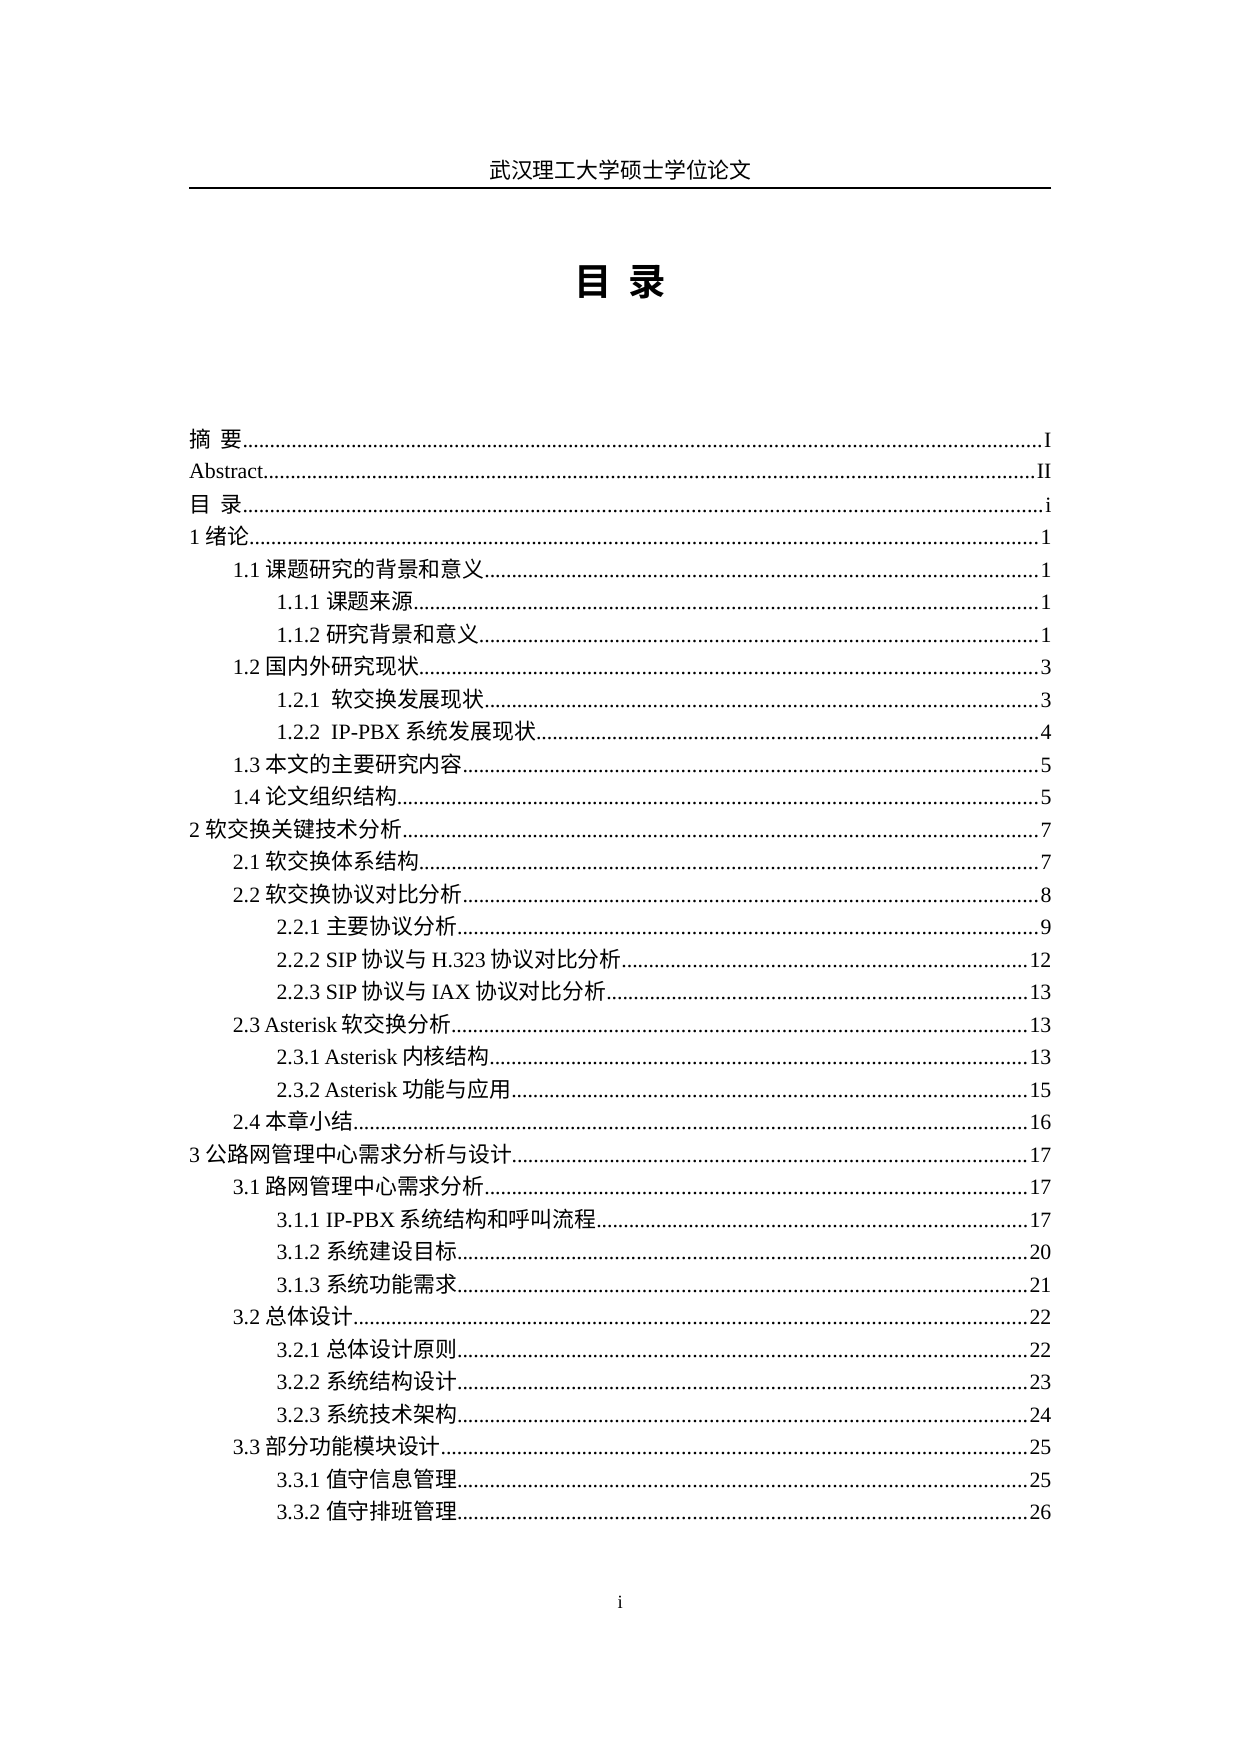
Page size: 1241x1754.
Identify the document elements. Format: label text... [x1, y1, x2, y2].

text 3.3.1 值守信息管理 25 [276, 1461, 1051, 1494]
text 3.2 总体设计 22 [233, 1299, 1051, 1331]
text 1.1 课题研究的背景和意义 1 [233, 551, 1051, 584]
text 2.2 软交换协议对比分析 8 [233, 876, 1051, 909]
text 1.3 本文的主要研究内容 5 [233, 746, 1051, 779]
text 3.1.2 系统建设目标 20 [276, 1234, 1051, 1266]
text 2.1 软交换体系结构 7 [233, 844, 1051, 876]
text 2.4 本章小结 16 [233, 1104, 1051, 1136]
text 1.2.1 软交换发展现状 3 [276, 681, 1051, 714]
text 3.2.3 系统技术架构 24 [276, 1396, 1051, 1429]
text 3.3 部分功能模块设计 25 [233, 1429, 1051, 1461]
subtitle 目 录 [189, 246, 1051, 311]
text 1.2.2 IP-PBX系统发展现状 4 [276, 714, 1051, 746]
text 目 录 i [189, 486, 1051, 519]
text 2.2.1 主要协议分析 9 [276, 909, 1051, 941]
text 3.1.3 系统功能需求 21 [276, 1266, 1051, 1299]
text 3 公路网管理中心需求分析与设计 17 [189, 1136, 1051, 1169]
text 1.1.2 研究背景和意义 1 [276, 616, 1051, 649]
text Abstract II [189, 454, 1051, 486]
text 2.3 Asterisk软交换分析 13 [233, 1006, 1051, 1039]
text 摘 要 I [189, 421, 1051, 454]
text 2.2.3 SIP协议与IAX协议对比分析 13 [276, 974, 1051, 1006]
text 1.4 论文组织结构 5 [233, 779, 1051, 811]
text 2.3.2 Asterisk功能与应用 15 [276, 1071, 1051, 1104]
text 3.2.2 系统结构设计 23 [276, 1364, 1051, 1396]
text 2 软交换关键技术分析 7 [189, 811, 1051, 844]
text 2.3.1 Asterisk内核结构 13 [276, 1039, 1051, 1071]
text 3.3.2 值守排班管理 26 [276, 1494, 1051, 1526]
text 3.2.1 总体设计原则 22 [276, 1331, 1051, 1364]
text 1 绪论 1 [189, 519, 1051, 551]
text 1.2 国内外研究现状 3 [233, 649, 1051, 681]
text 1.1.1 课题来源 1 [276, 584, 1051, 616]
text 2.2.2 SIP协议与H.323协议对比分析 12 [276, 941, 1051, 974]
text 3.1 路网管理中心需求分析 17 [233, 1169, 1051, 1201]
text 3.1.1 IP-PBX系统结构和呼叫流程 17 [276, 1201, 1051, 1234]
